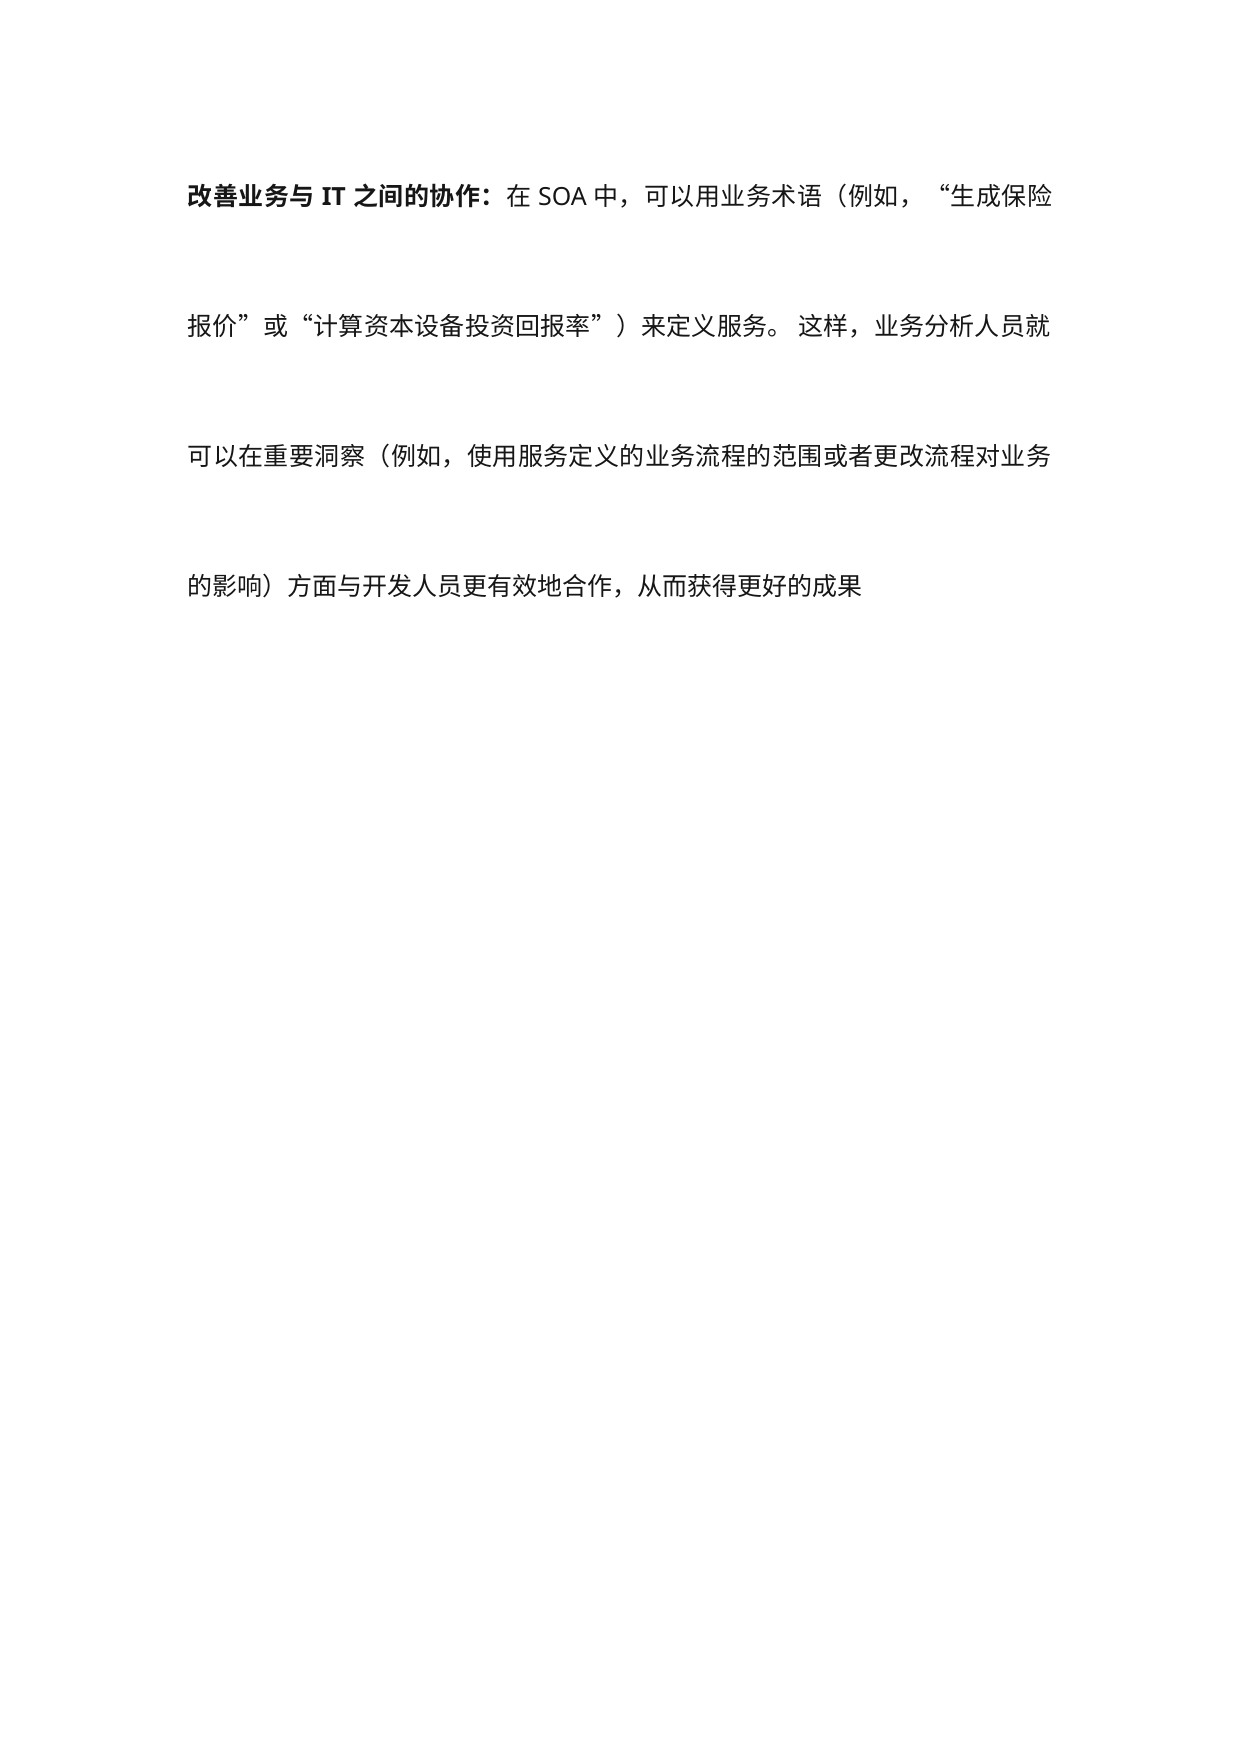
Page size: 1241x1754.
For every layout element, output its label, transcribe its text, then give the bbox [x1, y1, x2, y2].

text 改善业务与 IT 之间的协作：在 SOA 中，可以用业务术语（例如，“生成保险报价”或“计算资本设备投资回报率”）来定义服务。 这样，业务分析人员就可以在重要洞察（例如，使用服务定义的业务流程的范围或者更改流程对业务的影响）方面与开发人员更有效地合作，从而获得更好的成果 [187, 162, 1053, 617]
